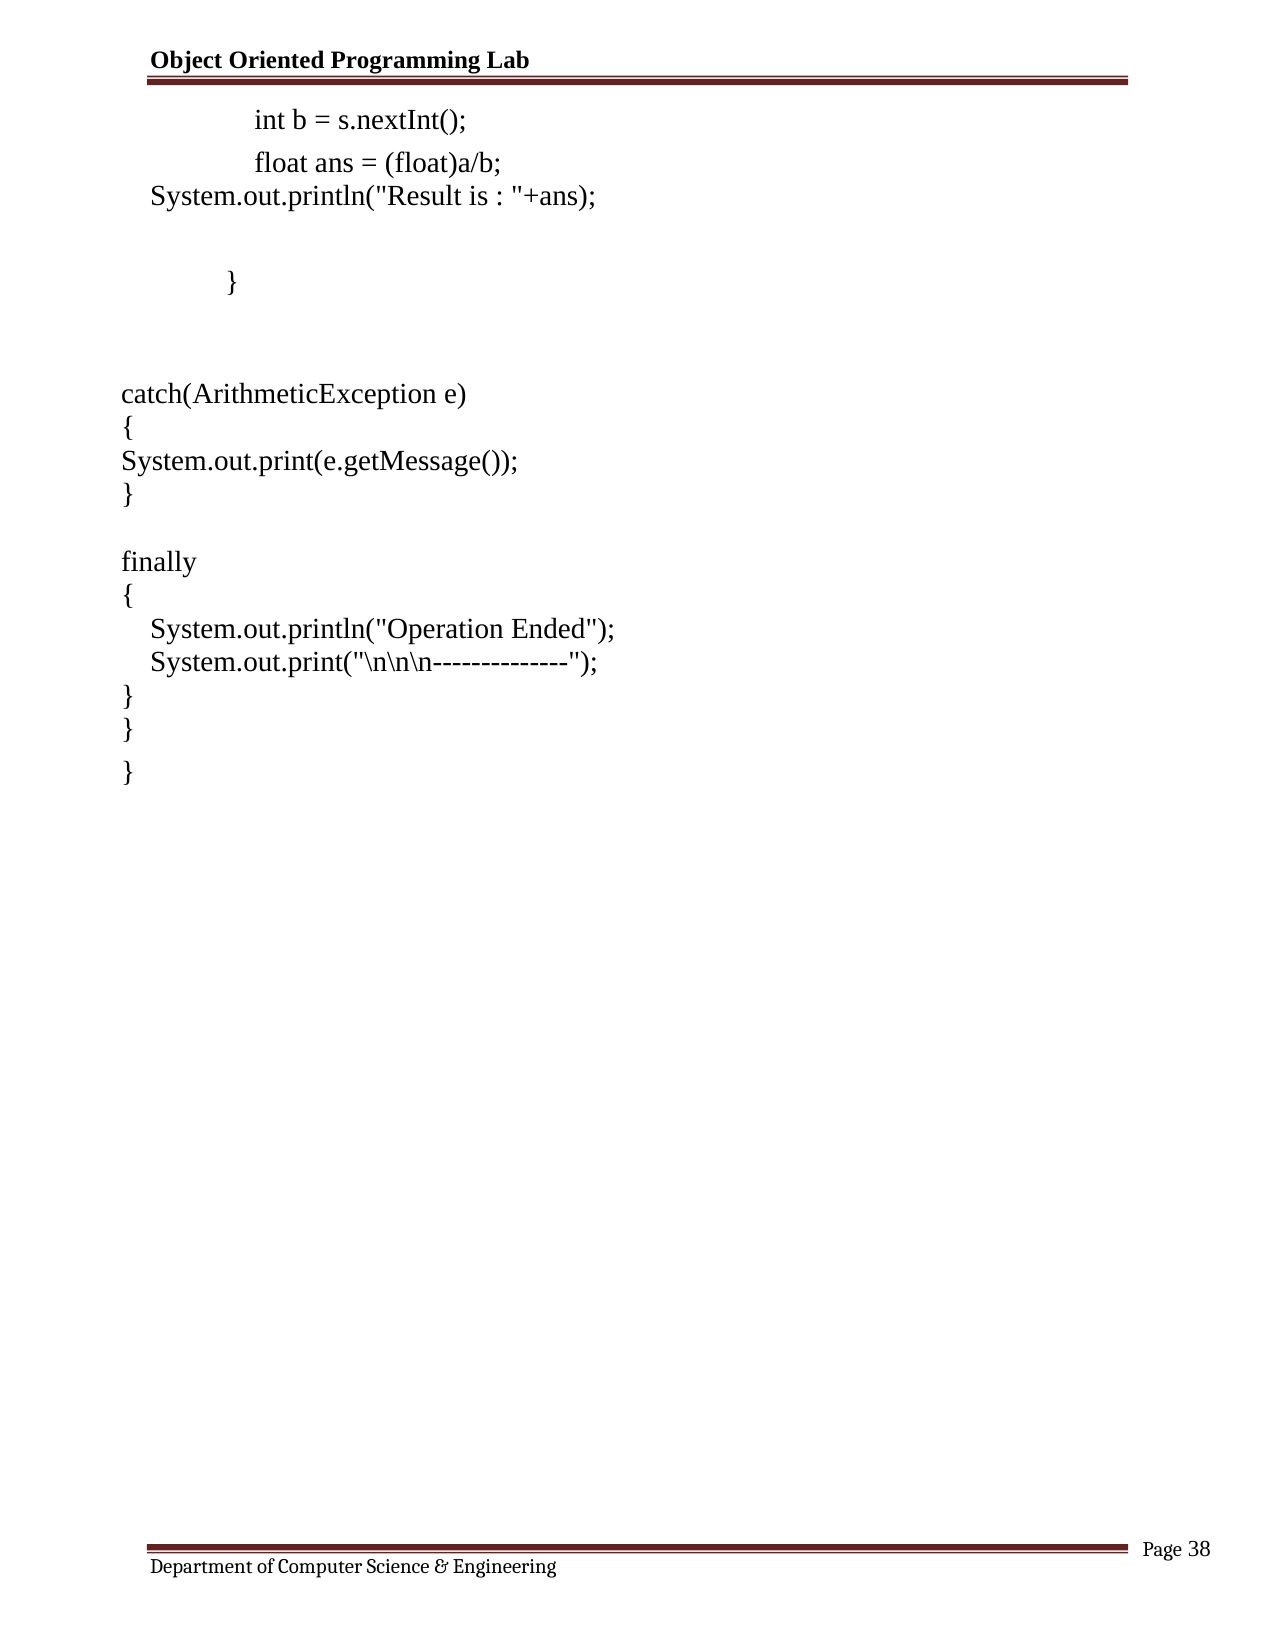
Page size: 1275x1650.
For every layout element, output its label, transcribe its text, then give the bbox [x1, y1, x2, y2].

text { [121, 577, 1210, 611]
text } [121, 477, 1210, 510]
text } [121, 754, 516, 788]
text finally [121, 544, 1210, 577]
text float ans = (float)a/b; [225, 145, 516, 178]
text System.out.print("\n\n\n--------------"); [121, 644, 1210, 678]
text } [121, 711, 1210, 745]
text System.out.println("Result is : "+ans); [121, 178, 1210, 212]
text { [121, 409, 1210, 443]
text } [121, 678, 1210, 711]
text System.out.print(e.getMessage()); [121, 443, 1210, 477]
text int b = s.nextInt(); [225, 102, 516, 136]
text System.out.println("Operation Ended"); [121, 611, 1210, 644]
text catch(ArithmeticException e) [121, 376, 1210, 409]
text } [225, 264, 516, 298]
